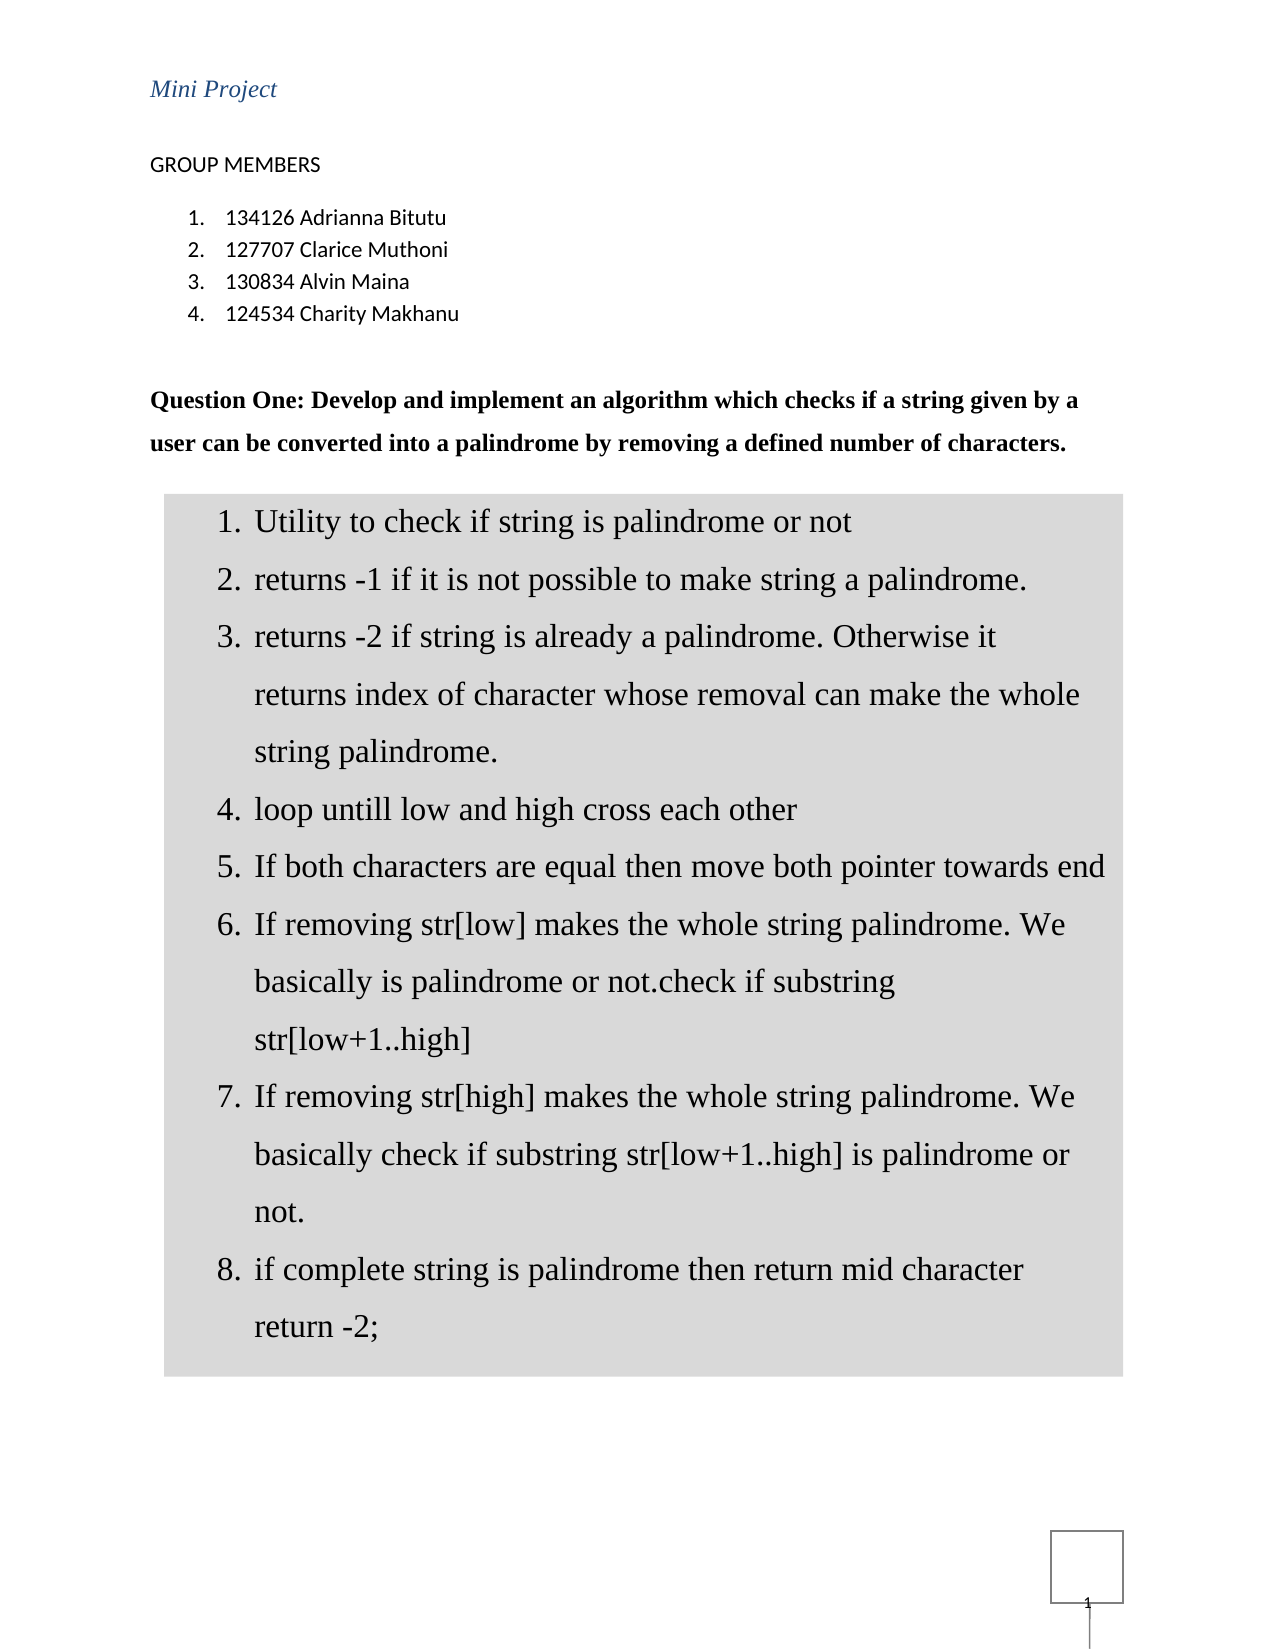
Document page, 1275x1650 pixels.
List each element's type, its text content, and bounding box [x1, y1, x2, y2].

list 124534 Charity Makhanu [187, 299, 1125, 328]
list 134126 Adrianna Bitutu [187, 203, 1125, 231]
list 130834 Alvin Maina [187, 267, 1125, 295]
list 127707 Clarice Muthoni [187, 235, 1125, 263]
text GROUP MEMBERS [150, 150, 1125, 178]
text Question One: Develop and implement an algorithm which checks if a string given by a user can be converted into a palindrome by removing a defined number of characters. [150, 385, 1125, 457]
